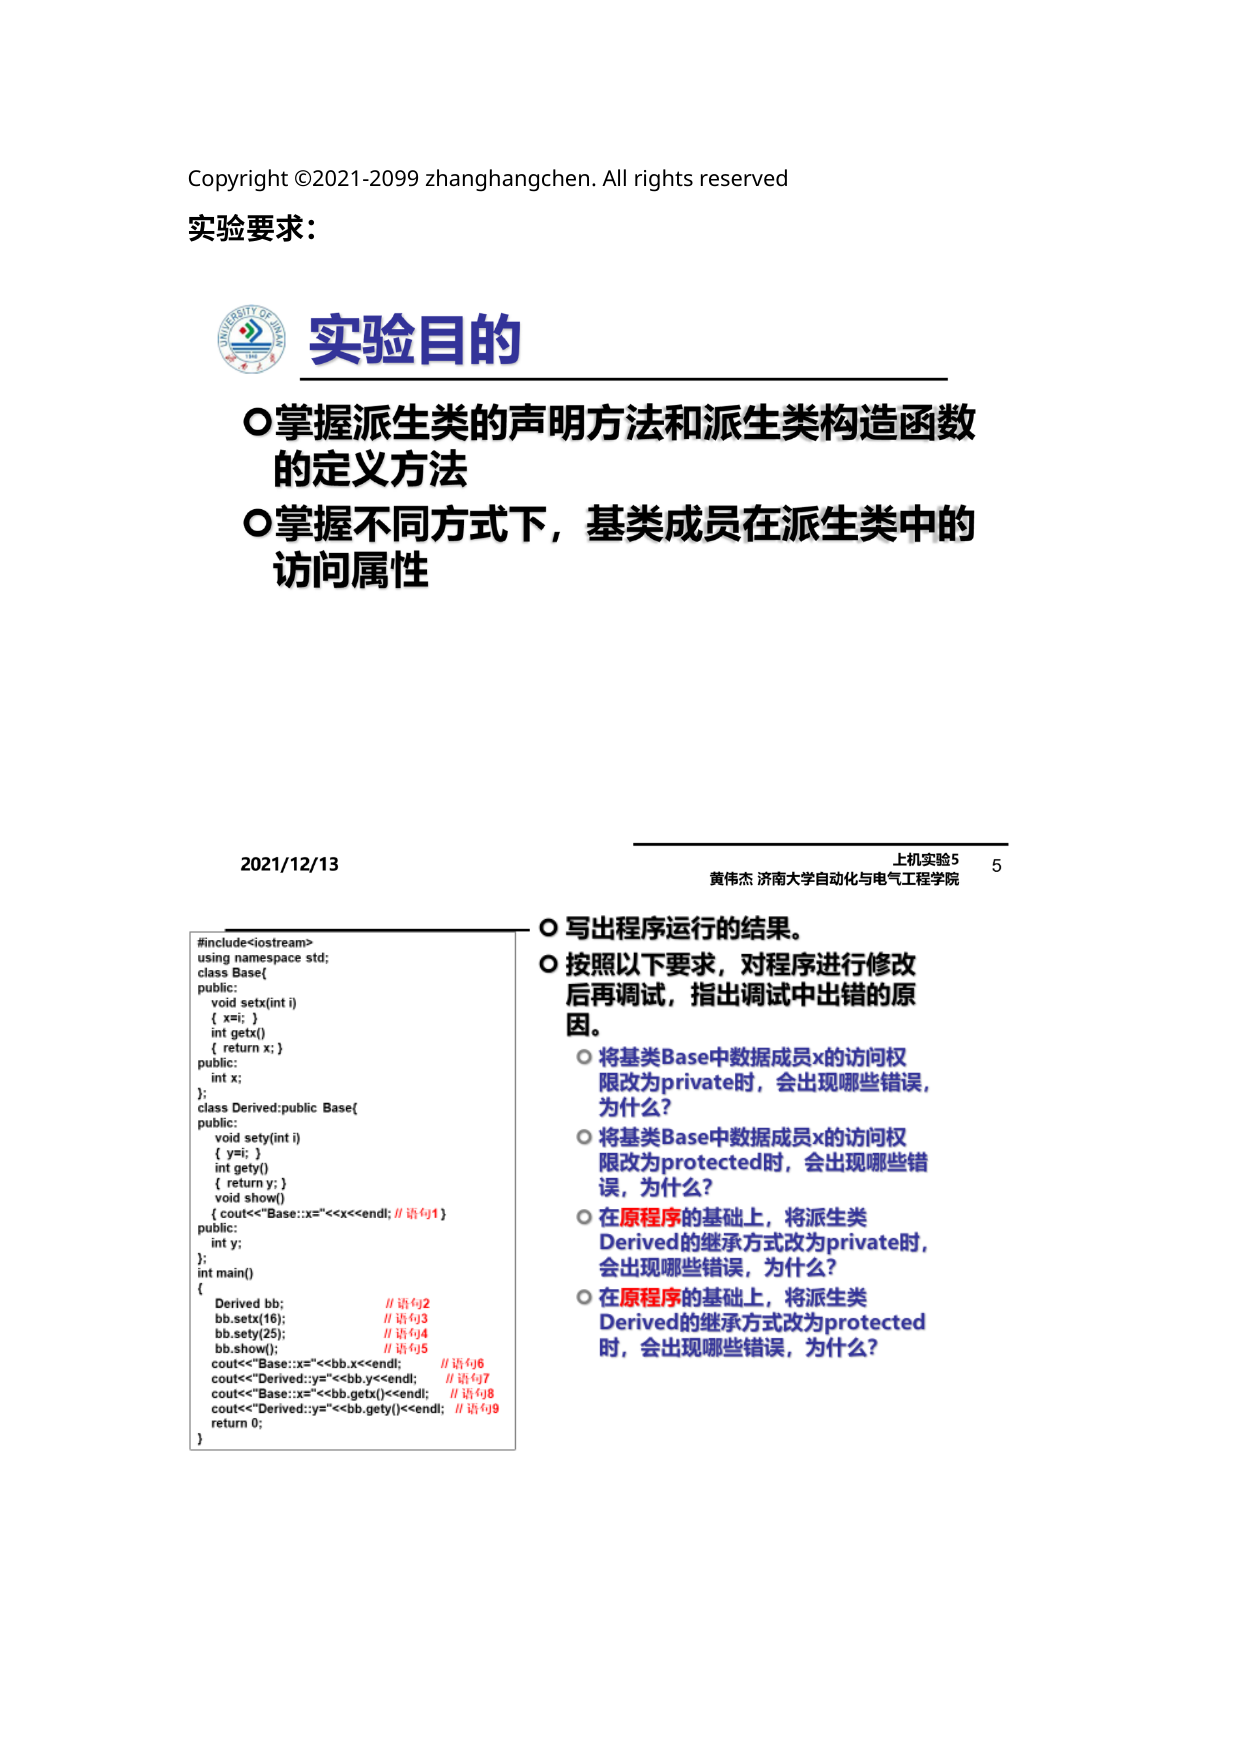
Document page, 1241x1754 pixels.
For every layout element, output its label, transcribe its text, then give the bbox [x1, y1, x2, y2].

text 实验要求： [187, 194, 1053, 259]
picture [187, 259, 1053, 1472]
text Copyright ©2021-2099 zhanghangchen. All rights reserved [187, 162, 1053, 194]
